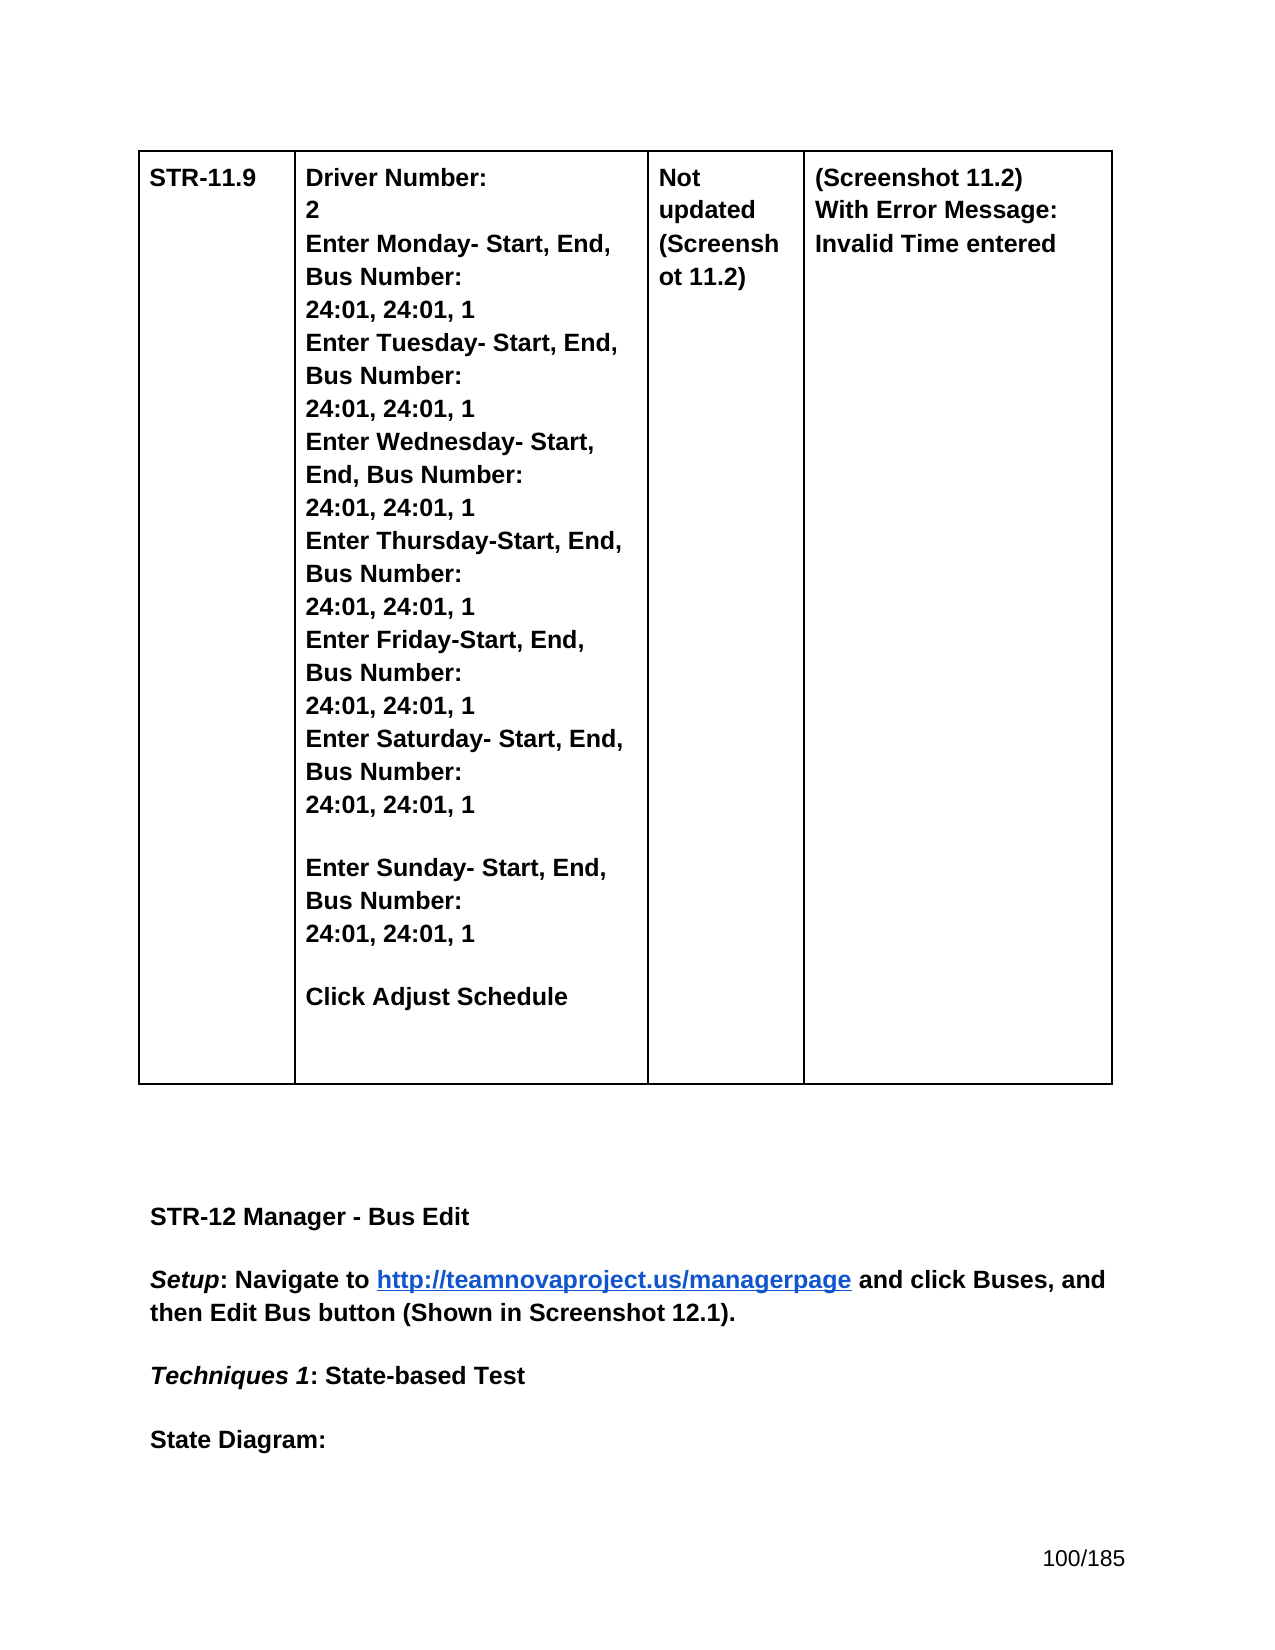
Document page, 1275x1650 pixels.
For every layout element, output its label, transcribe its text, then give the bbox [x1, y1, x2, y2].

table_cell STR-11.9 [140, 152, 294, 1083]
text Setup: Navigate to http://teamnovaproject.us/managerpage and click Buses, and then Edit Bus button (Shown in Screenshot 12.1). [150, 1265, 1125, 1327]
table_cell (Screenshot 11.2) With Error Message: Invalid Time entered [805, 152, 1111, 1083]
text State Diagram: [150, 1424, 1125, 1453]
table_cell Driver Number: 2 Enter Monday- Start, End, Bus Number: 24:01, 24:01, 1 Enter Tuesday- Start, End, Bus Number: 24:01, 24:01, 1 Enter Wednesday- Start, End, Bus Number: 24:01, 24:01, 1 Enter Thursday-Start, End, Bus Number: 24:01, 24:01, 1 Enter Friday-Start, End, Bus Number: 24:01, 24:01, 1 Enter Saturday- Start, End, Bus Number: 24:01, 24:01, 1 Enter Sunday- Start, End, Bus Number: 24:01, 24:01, 1 Click Adjust Schedule [296, 152, 647, 1083]
text STR-12 Manager - Bus Edit [150, 1202, 1125, 1231]
table_cell Not updated (Screenshot 11.2) [649, 152, 803, 1083]
text Techniques 1: State-based Test [150, 1361, 1125, 1390]
